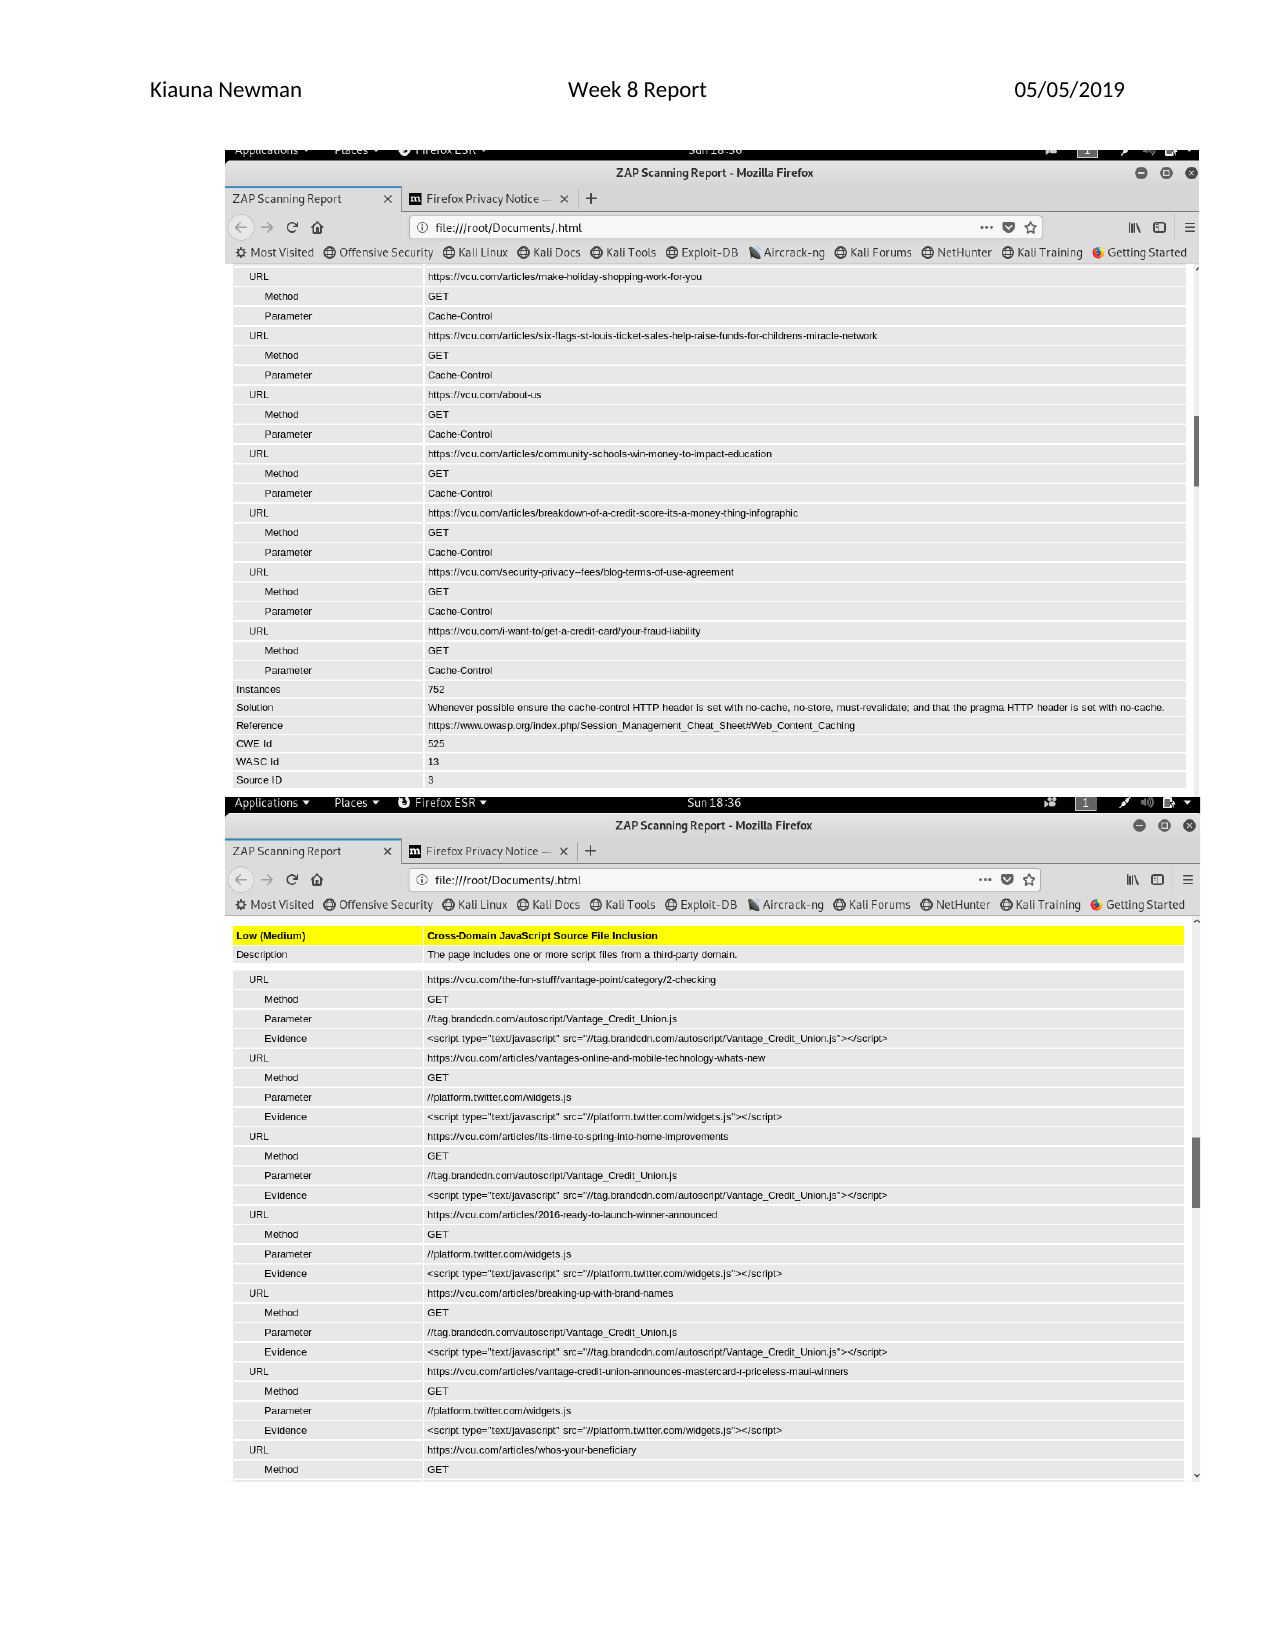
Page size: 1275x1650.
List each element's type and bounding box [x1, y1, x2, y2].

picture [225, 150, 1200, 1482]
